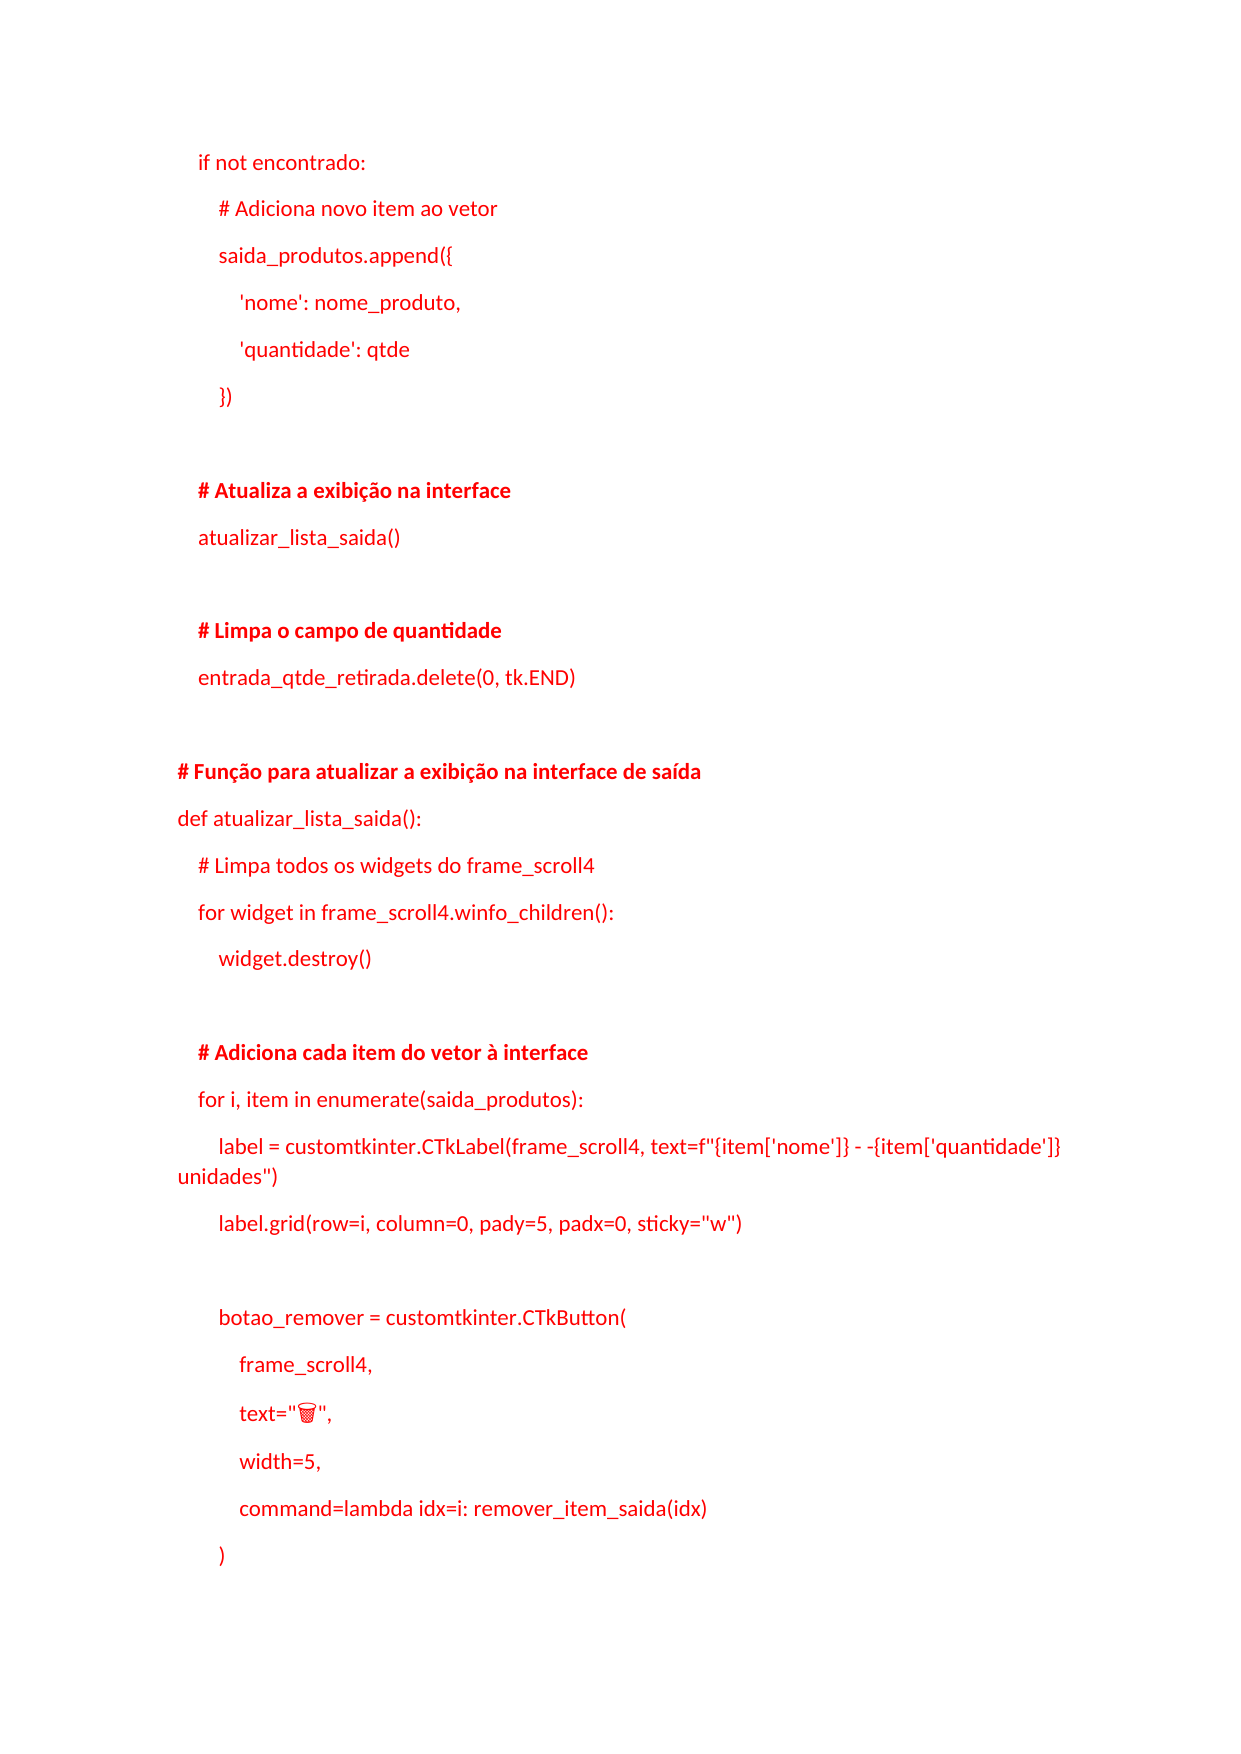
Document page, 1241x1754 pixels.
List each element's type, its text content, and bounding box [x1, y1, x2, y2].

text def atualizar_lista_saida(): [177, 804, 1063, 832]
text 'quantidade': qtde [177, 335, 1063, 363]
text if not encontrado: [177, 148, 1063, 176]
text # Limpa todos os widgets do frame_scroll4 [177, 851, 1063, 879]
text botao_remover = customtkinter.CTkButton( [177, 1303, 1063, 1331]
text frame_scroll4, [177, 1350, 1063, 1378]
text # Atualiza a exibição na interface [177, 476, 1063, 504]
text for i, item in enumerate(saida_produtos): [177, 1085, 1063, 1113]
text width=5, [177, 1447, 1063, 1475]
text entrada_qtde_retirada.delete(0, tk.END) [177, 663, 1063, 691]
text text="🗑️", [177, 1397, 1063, 1428]
text command=lambda idx=i: remover_item_saida(idx) [177, 1494, 1063, 1522]
text for widget in frame_scroll4.winfo_children(): [177, 898, 1063, 926]
text }) [177, 382, 1063, 410]
text widget.destroy() [177, 944, 1063, 972]
text atualizar_lista_saida() [177, 523, 1063, 551]
text # Adiciona cada item do vetor à interface [177, 1038, 1063, 1066]
text label.grid(row=i, column=0, pady=5, padx=0, sticky="w") [177, 1209, 1063, 1237]
text ) [177, 1541, 1063, 1569]
text label = customtkinter.CTkLabel(frame_scroll4, text=f"{item['nome']} - -{item['quantidade']} unidades") [177, 1132, 1063, 1190]
text # Adiciona novo item ao vetor [177, 194, 1063, 222]
text # Limpa o campo de quantidade [177, 616, 1063, 644]
text # Função para atualizar a exibição na interface de saída [177, 757, 1063, 785]
text 'nome': nome_produto, [177, 288, 1063, 316]
text saida_produtos.append({ [177, 241, 1063, 269]
